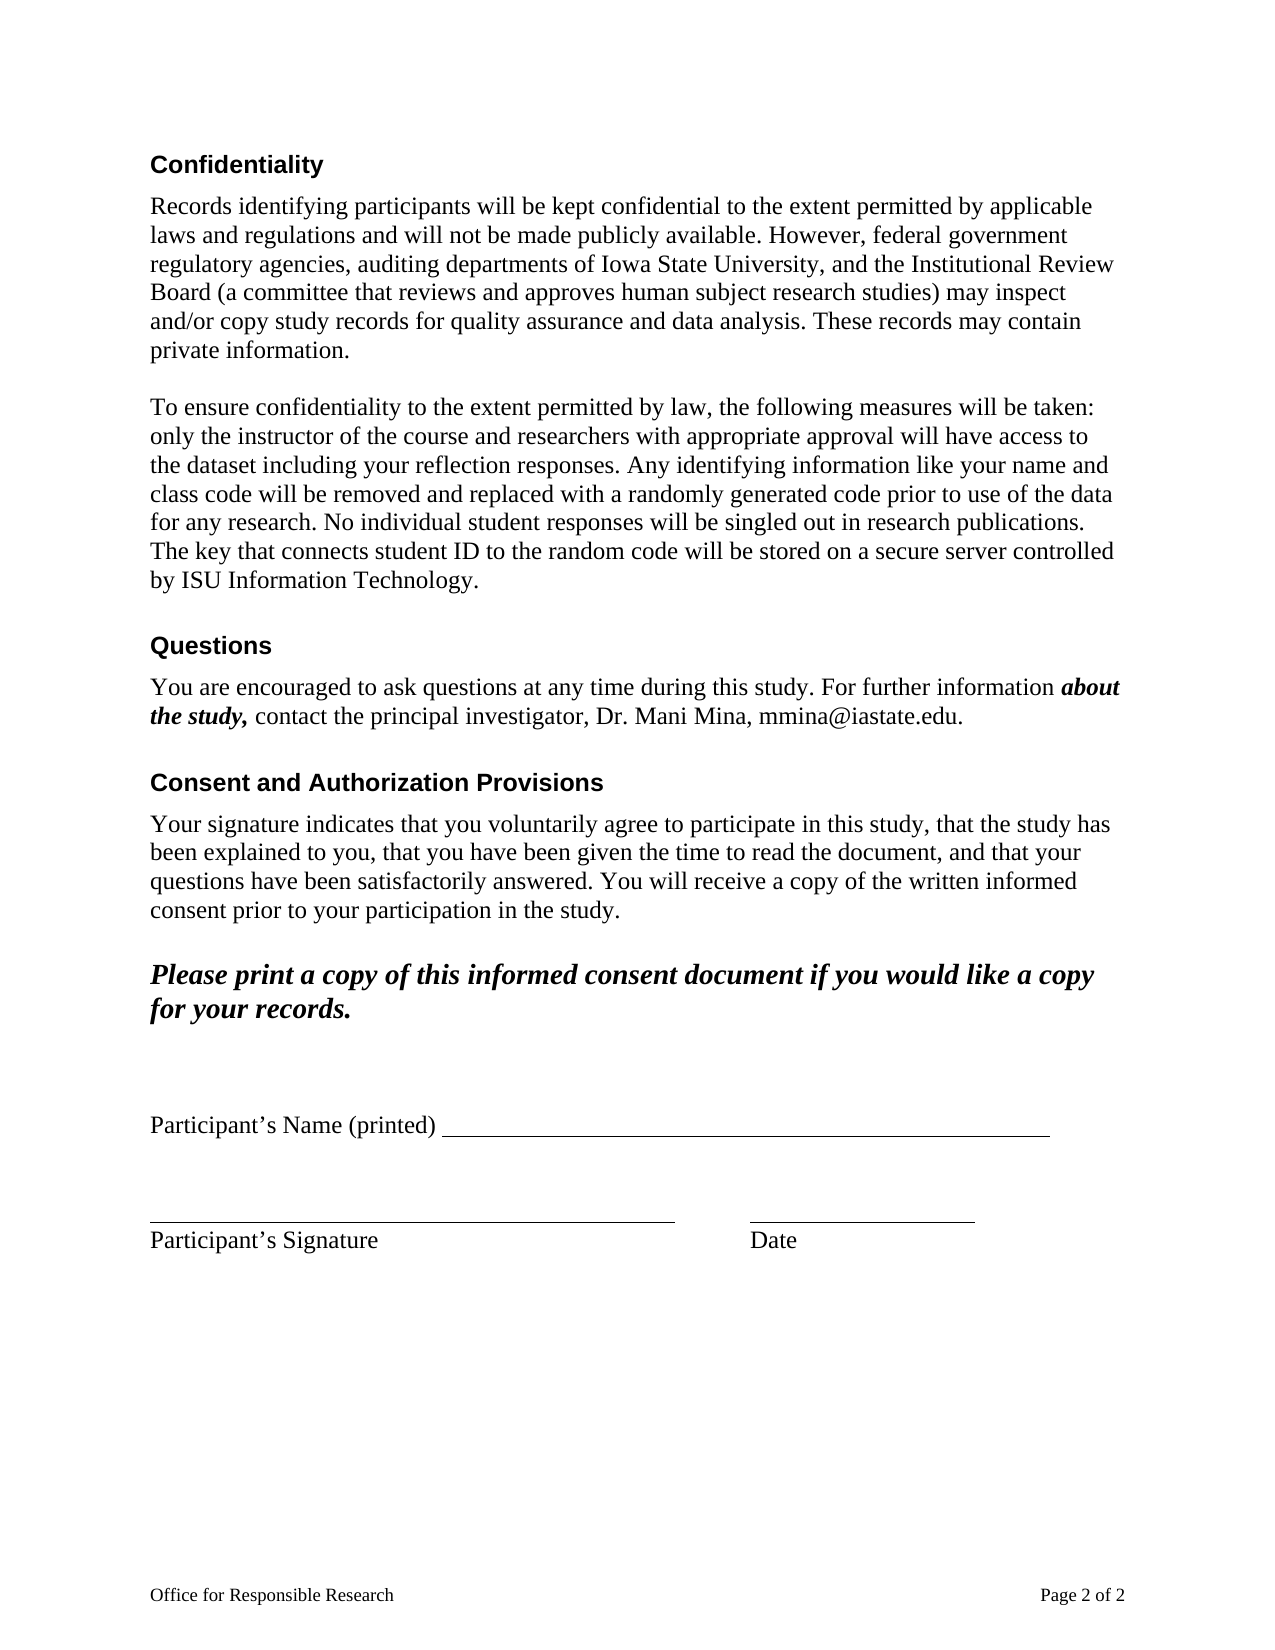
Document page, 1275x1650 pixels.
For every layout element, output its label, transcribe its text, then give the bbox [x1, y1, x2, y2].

text Please print a copy of this informed consent document if you would like a copy for your records. [150, 957, 1125, 1024]
subtitle Confidentiality [150, 150, 1125, 179]
text Participant’s Name (printed) [150, 1111, 1125, 1139]
subtitle Questions [150, 631, 1125, 660]
text You are encouraged to ask questions at any time during this study. For further information about the study, contact the principal investigator, Dr. Mani Mina, mmina@iastate.edu. [150, 672, 1125, 730]
text Participant’s Signature Date [150, 1226, 1125, 1254]
text Records identifying participants will be kept confidential to the extent permitted by applicable laws and regulations and will not be made publicly available. However, federal government regulatory agencies, auditing departments of Iowa State University, and the Institutional Review Board (a committee that reviews and approves human subject research studies) may inspect and/or copy study records for quality assurance and data analysis. These records may contain private information. [150, 191, 1125, 364]
text To ensure confidentiality to the extent permitted by law, the following measures will be taken: only the instructor of the course and researchers with appropriate approval will have access to the dataset including your reflection responses. Any identifying information like your name and class code will be removed and replaced with a randomly generated code prior to use of the data for any research. No individual student responses will be singled out in research publications. The key that connects student ID to the random code will be stored on a secure server controlled by ISU Information Technology. [150, 392, 1125, 594]
subtitle Consent and Authorization Provisions [150, 767, 1125, 796]
text Your signature indicates that you voluntarily agree to participate in this study, that the study has been explained to you, that you have been given the time to read the document, and that your questions have been satisfactorily answered. You will receive a copy of the written informed consent prior to your participation in the study. [150, 809, 1125, 924]
